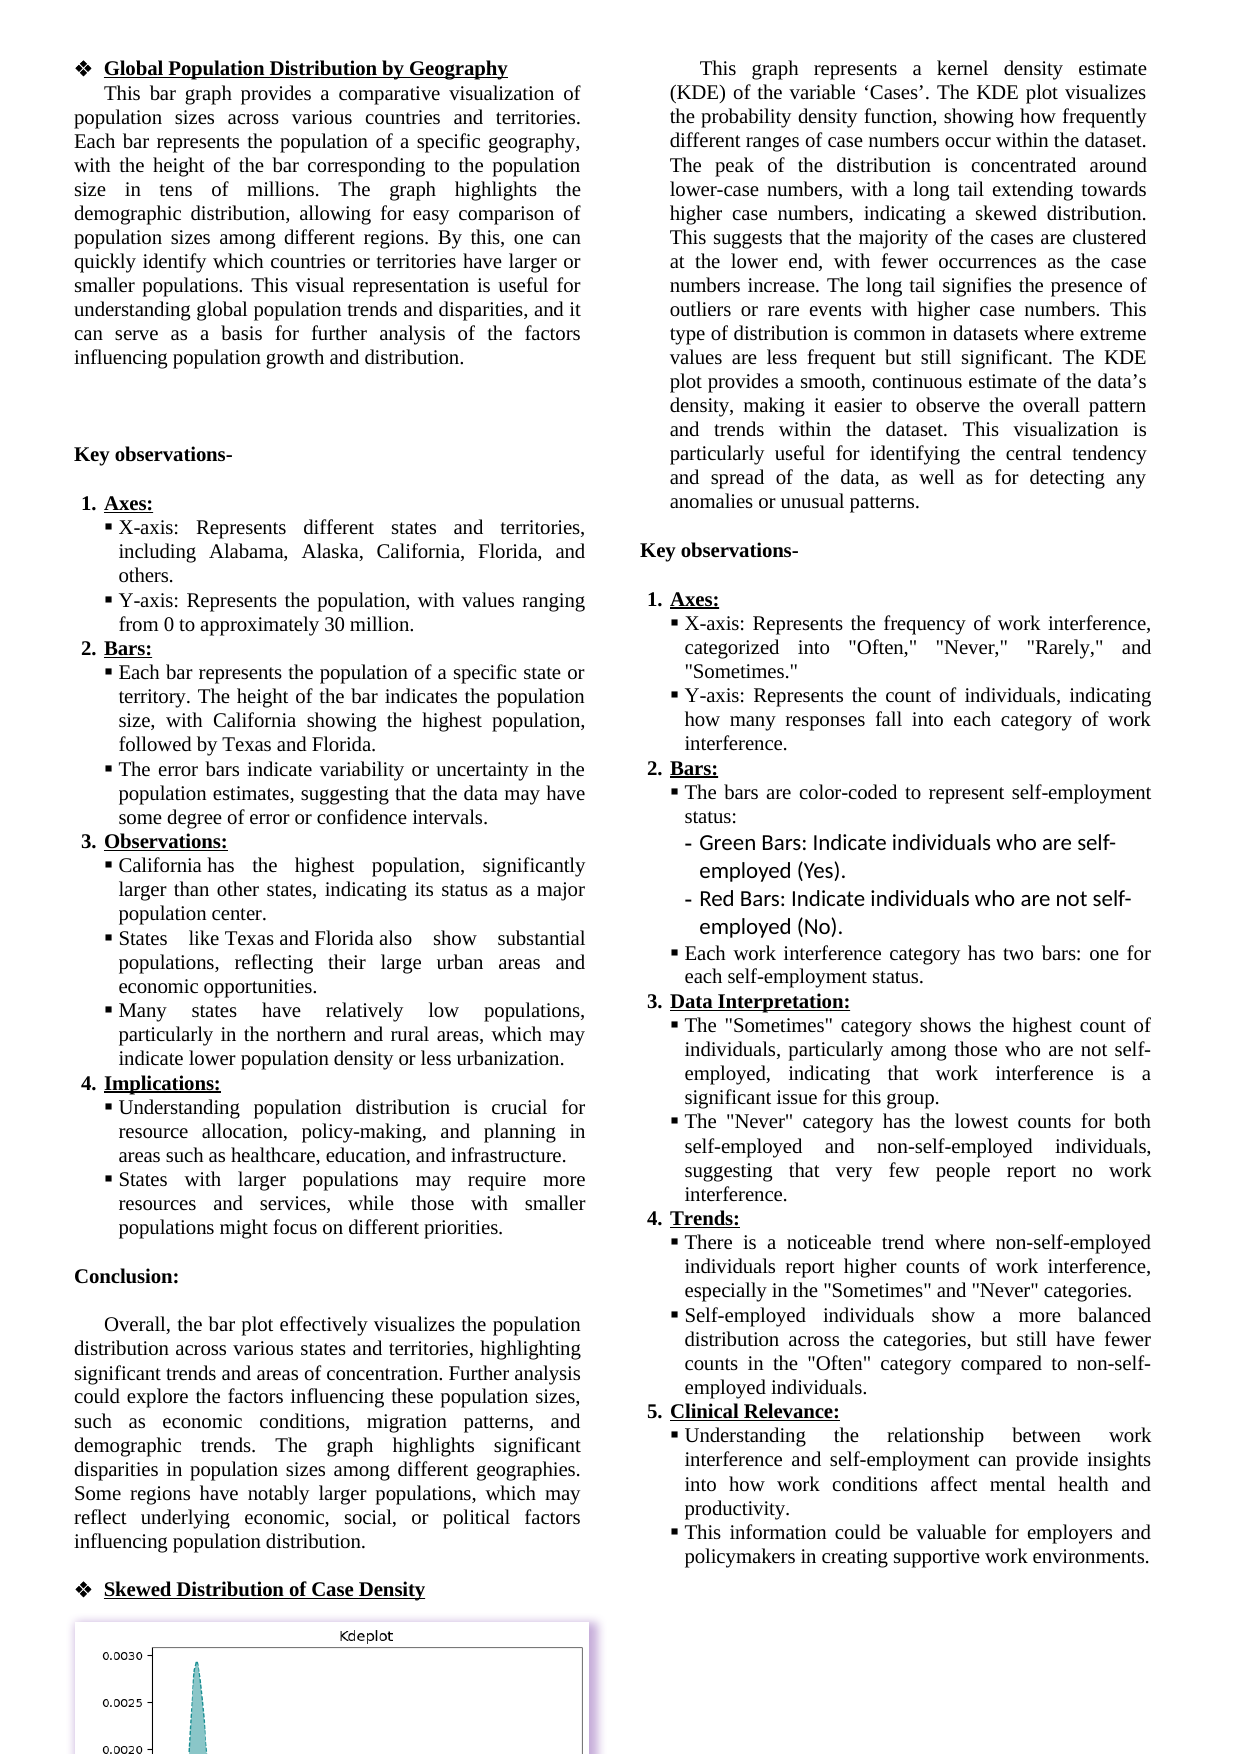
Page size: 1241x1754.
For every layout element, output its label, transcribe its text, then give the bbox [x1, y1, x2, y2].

list Implications: [81, 1070, 586, 1094]
list Axes: [647, 586, 1152, 611]
list Global Population Distribution by Geography [74, 56, 581, 80]
list The "Sometimes" category shows the highest count of individuals, particularly among those who are not self-employed, indicating that work interference is a significant issue for this group. [669, 1013, 1152, 1109]
picture [75, 1622, 589, 1754]
list Each bar represents the population of a specific state or territory. The height of the bar indicates the population size, with California showing the highest population, followed by Texas and Florida. [103, 660, 586, 756]
list States with larger populations may require more resources and services, while those with smaller populations might focus on different priorities. [103, 1167, 586, 1239]
text Key observations- [74, 442, 581, 466]
text Key observations- [640, 538, 1147, 562]
text This graph represents a kernel density estimate (KDE) of the variable ‘Cases’. The KDE plot visualizes the probability density function, showing how frequently different ranges of case numbers occur within the dataset. The peak of the distribution is concentrated around lower-case numbers, with a long tail extending towards higher case numbers, indicating a skewed distribution. This suggests that the majority of the cases are clustered at the lower end, with fewer occurrences as the case numbers increase. The long tail signifies the presence of outliers or rare events with higher case numbers. This type of distribution is common in datasets where extreme values are less frequent but still significant. The KDE plot provides a smooth, continuous estimate of the data’s density, making it easier to observe the overall pattern and trends within the dataset. This visualization is particularly useful for identifying the central tendency and spread of the data, as well as for detecting any anomalies or unusual patterns. [669, 56, 1147, 513]
list Bars: [81, 636, 586, 660]
list This information could be valuable for employers and policymakers in creating supportive work environments. [669, 1520, 1152, 1568]
list Self-employed individuals show a more balanced distribution across the categories, but still have fewer counts in the "Often" category compared to non-self-employed individuals. [669, 1303, 1152, 1399]
list The bars are color-coded to represent self-employment status: [669, 780, 1152, 828]
text Conclusion: [74, 1264, 581, 1288]
list Each work interference category has two bars: one for each self-employment status. [669, 940, 1152, 988]
list Y-axis: Represents the count of individuals, indicating how many responses fall into each category of work interference. [669, 683, 1152, 755]
list Many states have relatively low populations, particularly in the northern and rural areas, which may indicate lower population density or less urbanization. [103, 998, 586, 1070]
list Green Bars: Indicate individuals who are self-employed (Yes). [684, 828, 1147, 884]
list The error bars indicate variability or uncertainty in the population estimates, suggesting that the data may have some degree of error or confidence intervals. [103, 757, 586, 829]
list California has the highest population, significantly larger than other states, indicating its status as a major population center. [103, 853, 586, 925]
list Skewed Distribution of Case Density [74, 1577, 581, 1601]
list Trends: [647, 1206, 1152, 1230]
list Observations: [81, 829, 586, 853]
list Bars: [647, 756, 1152, 779]
list X-axis: Represents different states and territories, including Alabama, Alaska, California, Florida, and others. [103, 515, 586, 587]
list Clinical Relevance: [647, 1399, 1152, 1423]
text Overall, the bar plot effectively visualizes the population distribution across various states and territories, highlighting significant trends and areas of concentration. Further analysis could explore the factors influencing these population sizes, such as economic conditions, migration patterns, and demographic trends. The graph highlights significant disparities in population sizes among different geographies. Some regions have notably larger populations, which may reflect underlying economic, social, or political factors influencing population distribution. [74, 1312, 581, 1553]
list The "Never" category has the lowest counts for both self-employed and non-self-employed individuals, suggesting that very few people report no work interference. [669, 1109, 1152, 1206]
list There is a noticeable trend where non-self-employed individuals report higher counts of work interference, especially in the "Sometimes" and "Never" categories. [669, 1230, 1152, 1302]
list X-axis: Represents the frequency of work interference, categorized into "Often," "Never," "Rarely," and "Sometimes." [669, 611, 1152, 683]
list Red Bars: Indicate individuals who are not self-employed (No). [684, 884, 1147, 940]
list Understanding population distribution is crucial for resource allocation, policy-making, and planning in areas such as healthcare, education, and infrastructure. [103, 1095, 586, 1167]
list Understanding the relationship between work interference and self-employment can provide insights into how work conditions affect mental health and productivity. [669, 1423, 1152, 1519]
text This bar graph provides a comparative visualization of population sizes across various countries and territories. Each bar represents the population of a specific geography, with the height of the bar corresponding to the population size in tens of millions. The graph highlights the demographic distribution, allowing for easy comparison of population sizes among different regions. By this, one can quickly identify which countries or territories have larger or smaller populations. This visual representation is useful for understanding global population trends and disparities, and it can serve as a basis for further analysis of the factors influencing population growth and distribution. [74, 81, 581, 369]
list Y-axis: Represents the population, with values ranging from 0 to approximately 30 million. [103, 587, 586, 636]
list Data Interpretation: [647, 989, 1152, 1013]
list States like Texas and Florida also show substantial populations, reflecting their large urban areas and economic opportunities. [103, 926, 586, 998]
list Axes: [81, 491, 586, 515]
